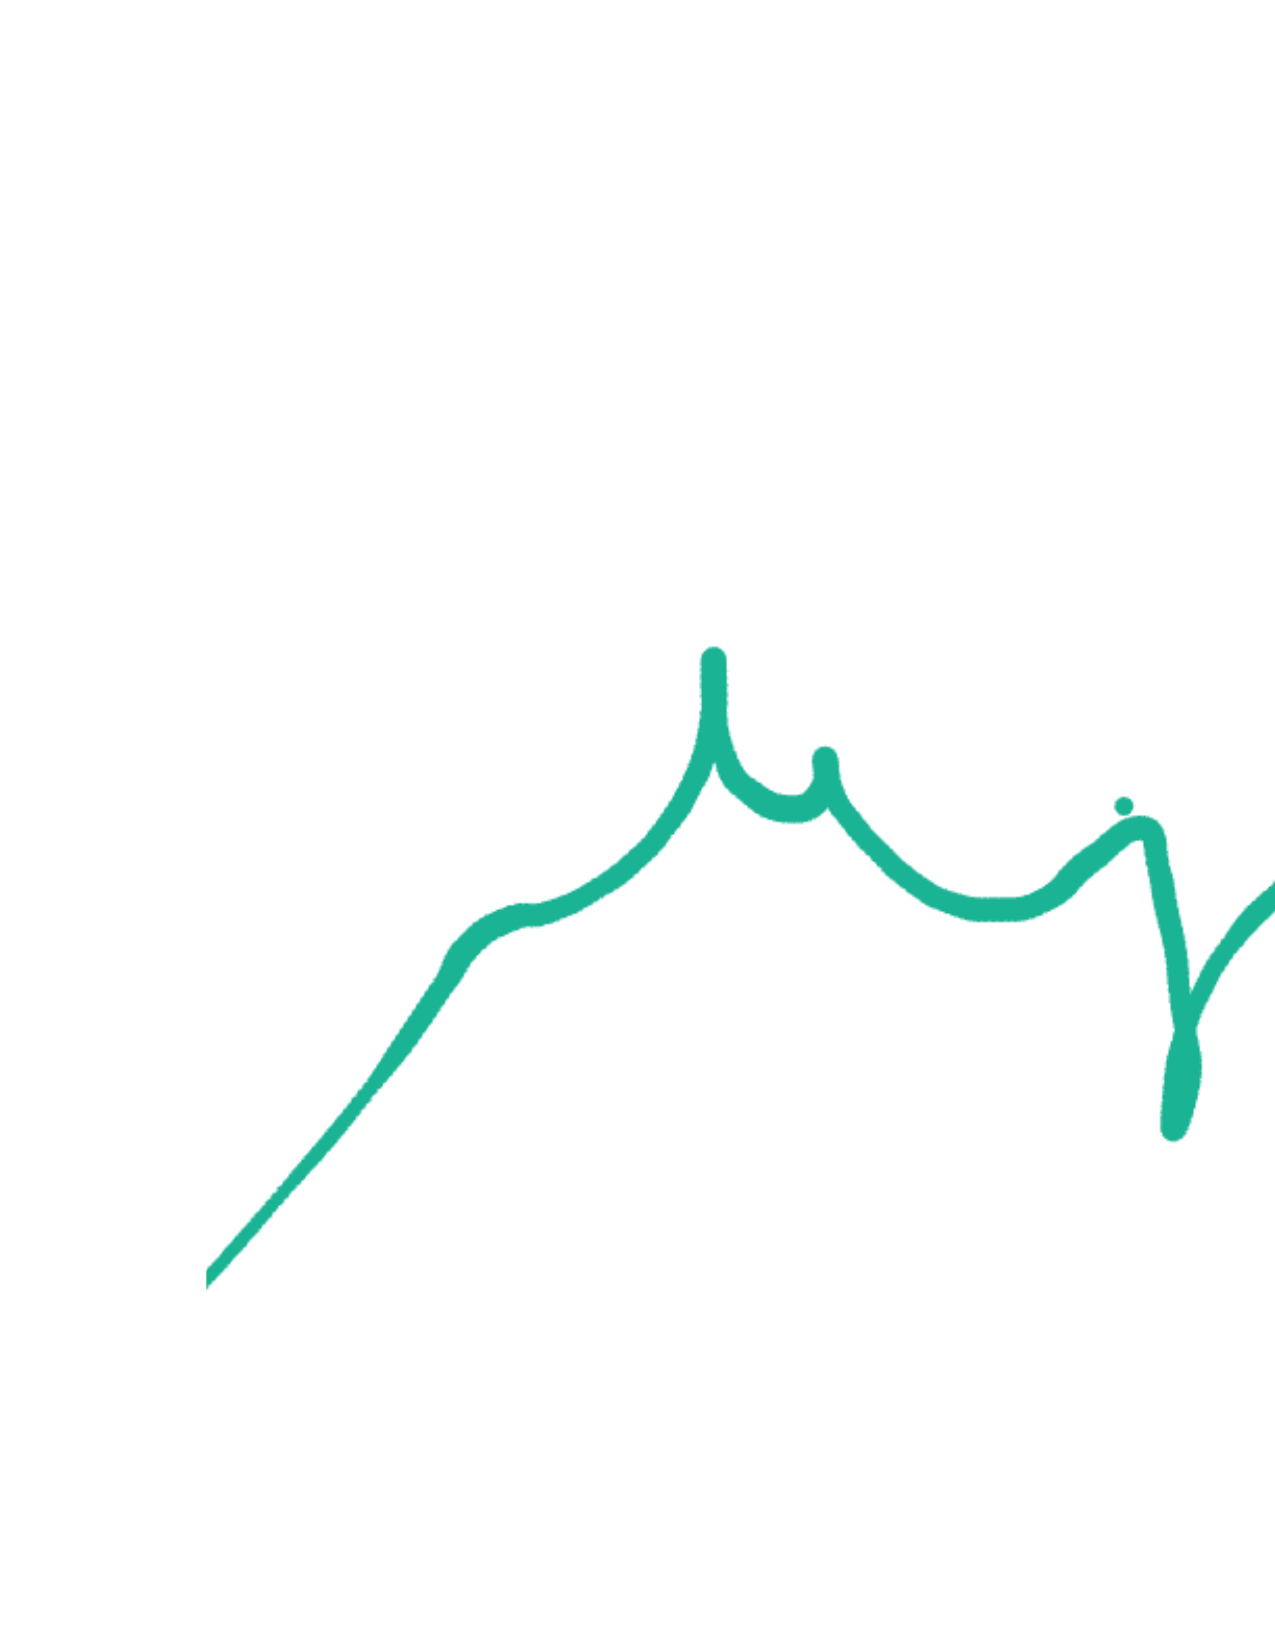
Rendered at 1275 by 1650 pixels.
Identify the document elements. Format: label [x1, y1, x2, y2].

picture [206, 150, 1275, 1400]
